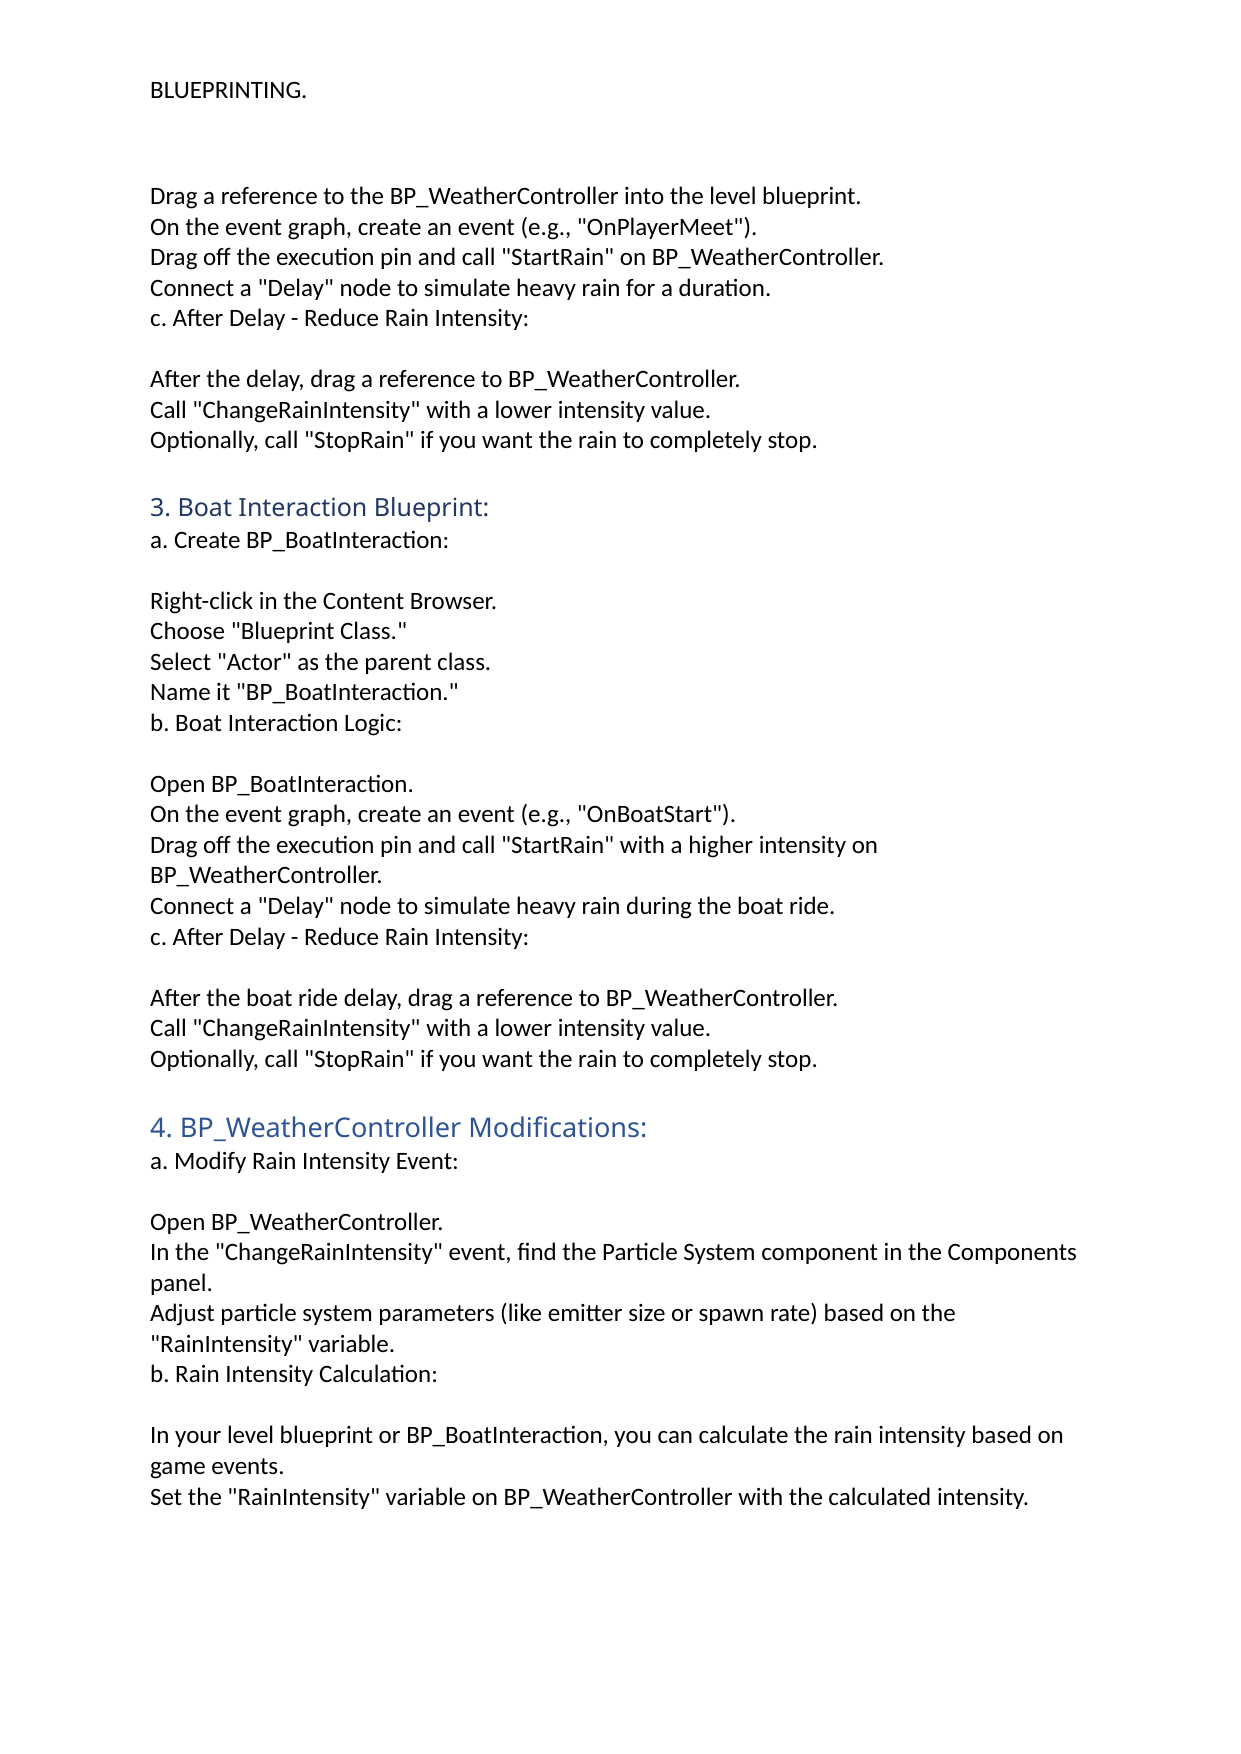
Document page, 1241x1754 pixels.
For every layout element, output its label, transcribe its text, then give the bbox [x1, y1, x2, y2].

text In your level blueprint or BP_BoatInteraction, you can calculate the rain intensity based on game events. [150, 1419, 1090, 1481]
text In the "ChangeRainIntensity" event, find the Particle System component in the Components panel. [150, 1236, 1090, 1297]
text Choose "Blueprint Class." [150, 616, 1090, 646]
text Right-click in the Content Browser. [150, 585, 1090, 616]
text Connect a "Delay" node to simulate heavy rain for a duration. [150, 272, 1090, 303]
text Set the "RainIntensity" variable on BP_WeatherController with the calculated intensity. [150, 1481, 1090, 1511]
text Name it "BP_BoatInteraction." [150, 677, 1090, 707]
subtitle 3. Boat Interaction Blueprint: [150, 490, 1090, 524]
subtitle 4. BP_WeatherController Modifications: [150, 1108, 1090, 1145]
text a. Modify Rain Intensity Event: [150, 1145, 1090, 1175]
text Connect a "Delay" node to simulate heavy rain during the boat ride. [150, 890, 1090, 921]
text Optionally, call "StopRain" if you want the rain to completely stop. [150, 1043, 1090, 1073]
text c. After Delay - Reduce Rain Intensity: [150, 921, 1090, 951]
text On the event graph, create an event (e.g., "OnPlayerMeet"). [150, 211, 1090, 242]
text Optionally, call "StopRain" if you want the rain to completely stop. [150, 425, 1090, 455]
text Call "ChangeRainIntensity" with a lower intensity value. [150, 394, 1090, 425]
text After the boat ride delay, drag a reference to BP_WeatherController. [150, 982, 1090, 1012]
text Drag a reference to the BP_WeatherController into the level blueprint. [150, 181, 1090, 211]
text a. Create BP_BoatInteraction: [150, 524, 1090, 554]
text After the delay, drag a reference to BP_WeatherController. [150, 364, 1090, 394]
text Adjust particle system parameters (like emitter size or spawn rate) based on the "RainIntensity" variable. [150, 1297, 1090, 1358]
text Select "Actor" as the parent class. [150, 646, 1090, 677]
text c. After Delay - Reduce Rain Intensity: [150, 303, 1090, 333]
text Open BP_WeatherController. [150, 1206, 1090, 1236]
text b. Boat Interaction Logic: [150, 707, 1090, 738]
text Call "ChangeRainIntensity" with a lower intensity value. [150, 1012, 1090, 1043]
text Drag off the execution pin and call "StartRain" with a higher intensity on BP_WeatherController. [150, 829, 1090, 890]
text Drag off the execution pin and call "StartRain" on BP_WeatherController. [150, 242, 1090, 272]
text b. Rain Intensity Calculation: [150, 1358, 1090, 1389]
text Open BP_BoatInteraction. [150, 768, 1090, 799]
text On the event graph, create an event (e.g., "OnBoatStart"). [150, 799, 1090, 829]
